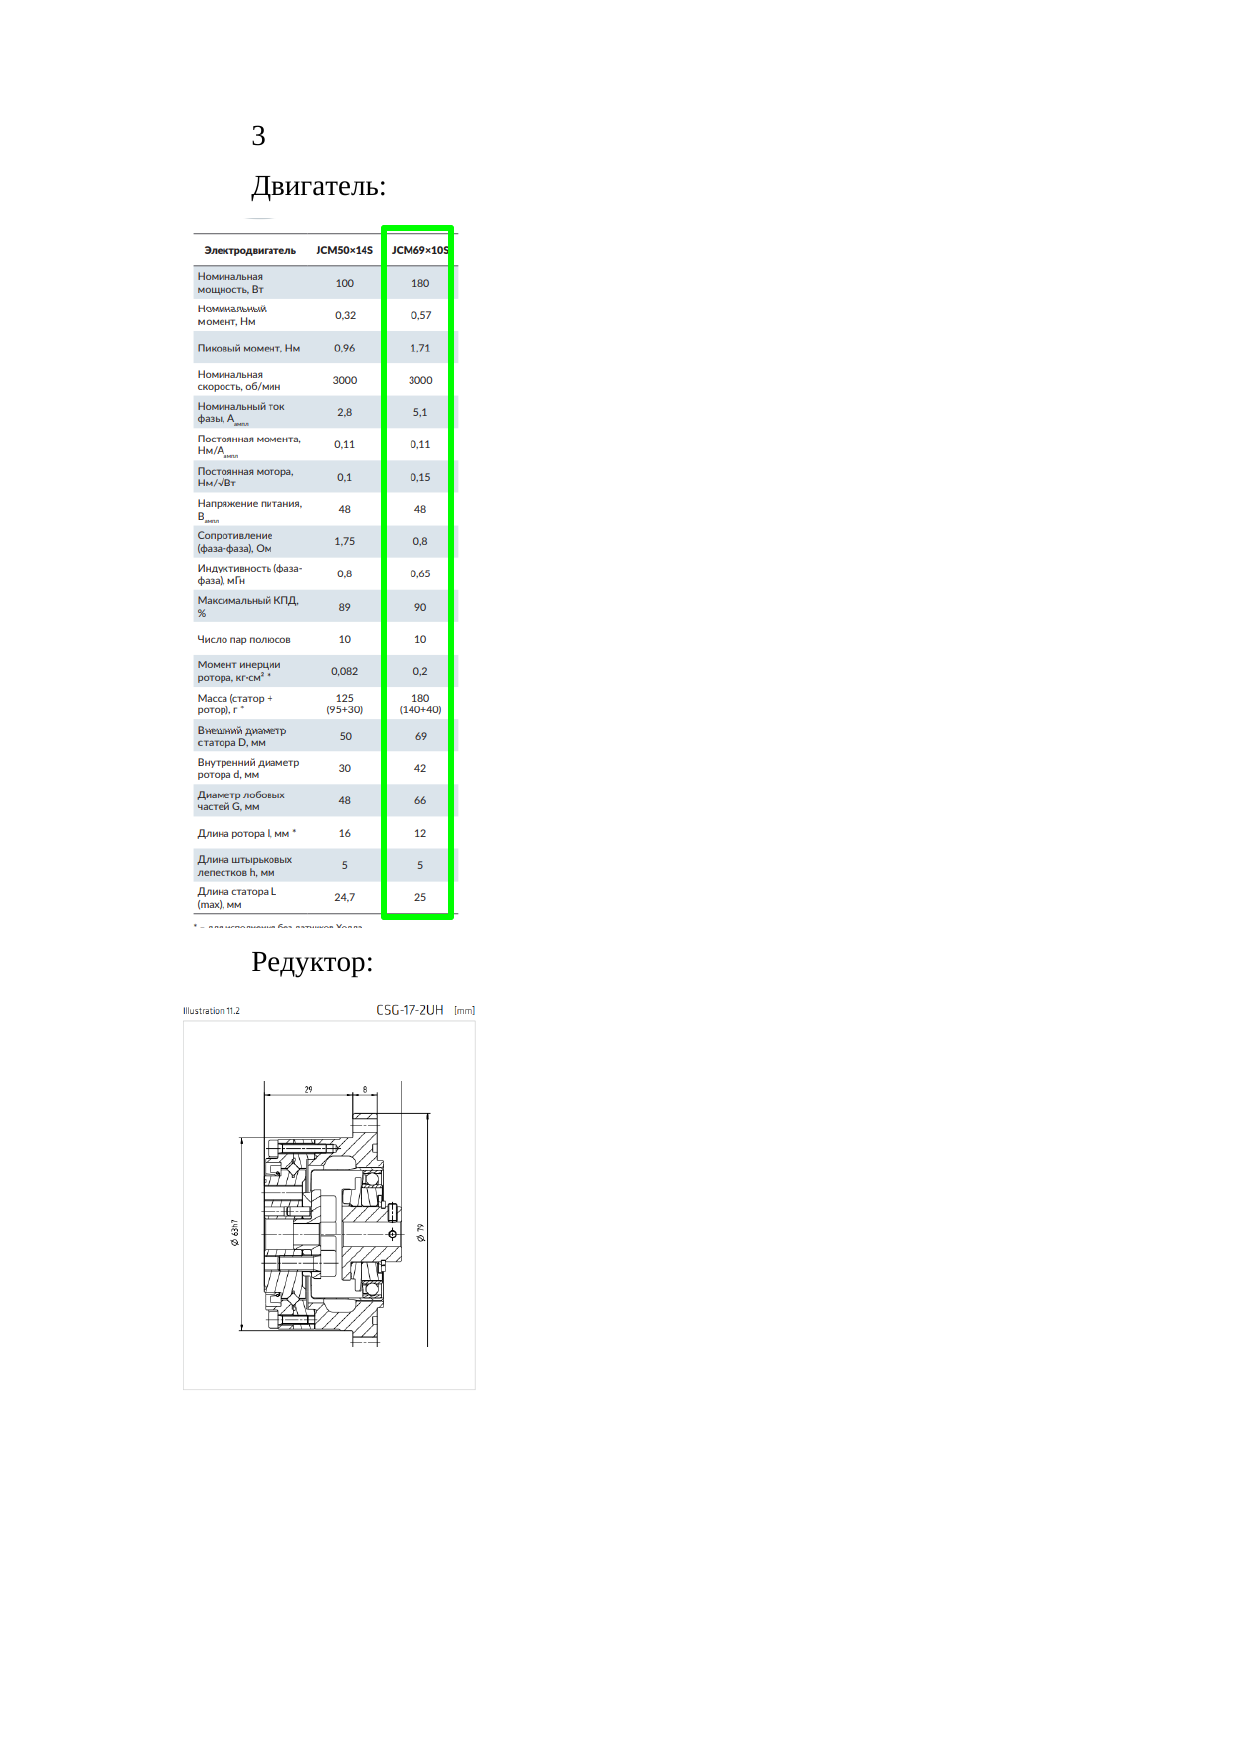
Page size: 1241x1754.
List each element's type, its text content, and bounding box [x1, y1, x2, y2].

text 3 [177, 118, 1152, 152]
picture [177, 994, 490, 1398]
text Двигатель: [177, 168, 1152, 202]
picture [177, 218, 459, 928]
text Редуктор: [177, 944, 1152, 978]
